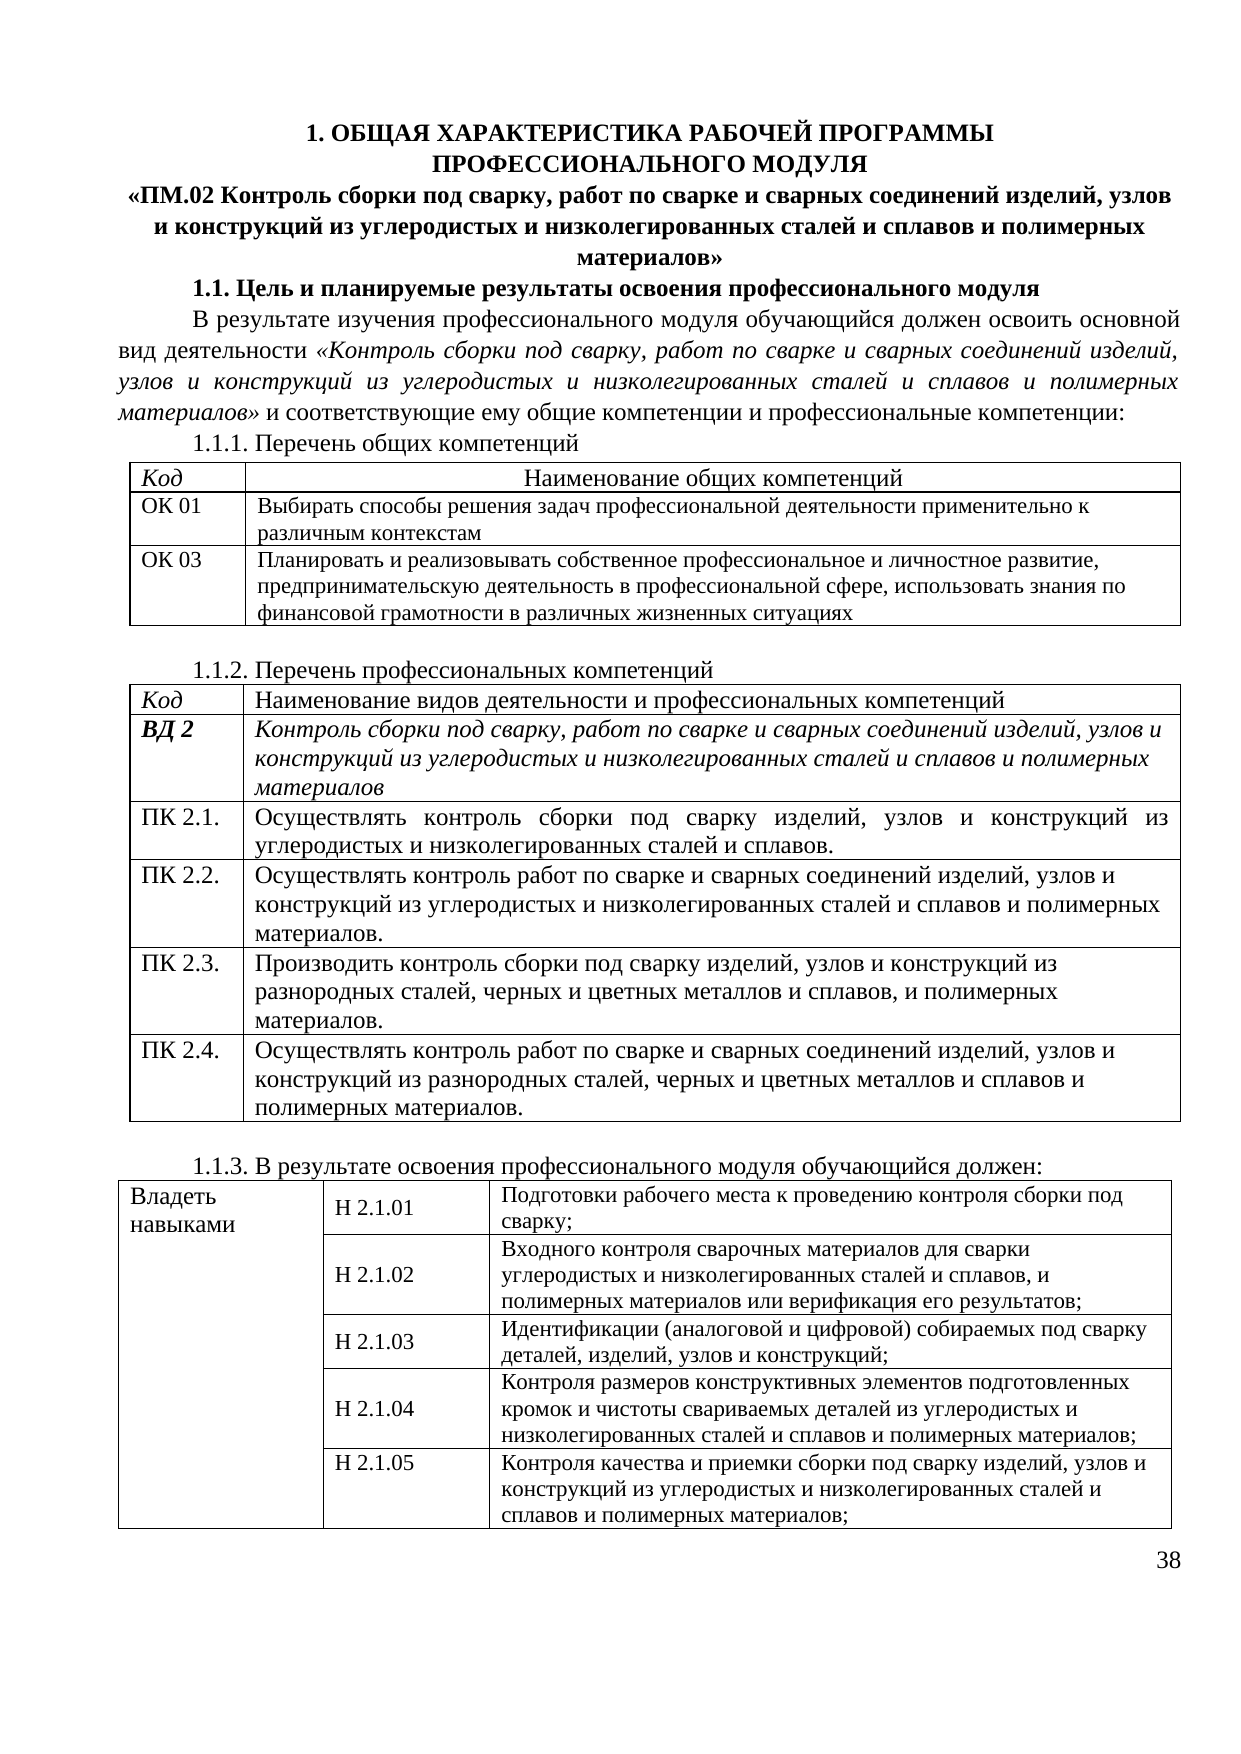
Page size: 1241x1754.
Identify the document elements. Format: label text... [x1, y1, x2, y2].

text 1.1.2. Перечень профессиональных компетенций [118, 655, 1181, 684]
table_cell Контроля качества и приемки сборки под сварку изделий, узлов и конструкций из углеродистых и низколегированных сталей и сплавов и полимерных материалов; [490, 1449, 1171, 1528]
table_cell Контроль сборки под сварку, работ по сварке и сварных соединений изделий, узлов и конструкций из углеродистых и низколегированных сталей и сплавов и полимерных материалов [244, 715, 1180, 801]
table_cell Планировать и реализовывать собственное профессиональное и личностное развитие, предпринимательскую деятельность в профессиональной сфере, использовать знания по финансовой грамотности в различных жизненных ситуациях [246, 546, 1180, 625]
table_header Наименование общих компетенций [246, 463, 1180, 491]
text В результате изучения профессионального модуля обучающийся должен освоить основной вид деятельности «Контроль сборки под сварку, работ по сварке и сварных соединений изделий, узлов и конструкций из углеродистых и низколегированных сталей и сплавов и полимерных материалов» и соответствующие ему общие компетенции и профессиональные компетенции: [118, 304, 1181, 426]
table_header Наименование видов деятельности и профессиональных компетенций [244, 685, 1180, 713]
text 1.1.1. Перечень общих компетенций [118, 428, 1181, 457]
text 1. ОБЩАЯ ХАРАКТЕРИСТИКА РАБОЧЕЙ ПРОГРАММЫ [118, 118, 1181, 147]
text 1.1. Цель и планируемые результаты освоения профессионального модуля [118, 273, 1181, 302]
text «ПМ.02 Контроль сборки под сварку, работ по сварке и сварных соединений изделий, узлов и конструкций из углеродистых и низколегированных сталей и сплавов и полимерных материалов» [118, 180, 1181, 271]
table_header Н 2.1.01 [324, 1181, 489, 1233]
table_header Владеть навыками [119, 1181, 323, 1528]
table_cell Н 2.1.04 [324, 1369, 489, 1447]
table_cell Контроля размеров конструктивных элементов подготовленных кромок и чистоты свариваемых деталей из углеродистых и низколегированных сталей и сплавов и полимерных материалов; [490, 1369, 1171, 1447]
table_cell ПК 2.3. [131, 948, 243, 1034]
table_cell Производить контроль сборки под сварку изделий, узлов и конструкций из разнородных сталей, черных и цветных металлов и сплавов, и полимерных материалов. [244, 948, 1180, 1034]
table_cell ОК 03 [131, 546, 245, 625]
text ПРОФЕССИОНАЛЬНОГО МОДУЛЯ [118, 149, 1181, 178]
table_cell ПК 2.1. [131, 802, 243, 859]
table_cell Н 2.1.03 [324, 1315, 489, 1367]
table_cell Входного контроля сварочных материалов для сварки углеродистых и низколегированных сталей и сплавов, и полимерных материалов или верификация его результатов; [490, 1235, 1171, 1314]
table_cell ПК 2.4. [131, 1035, 243, 1121]
table_cell ОК 01 [131, 493, 245, 545]
table_header Код [131, 463, 245, 491]
text 1.1.3. В результате освоения профессионального модуля обучающийся должен: [118, 1151, 1181, 1180]
table_cell Н 2.1.05 [324, 1449, 489, 1528]
table_cell ВД 2 [131, 715, 243, 801]
table_cell Идентификации (аналоговой и цифровой) собираемых под сварку деталей, изделий, узлов и конструкций; [490, 1315, 1171, 1367]
table_header Код [131, 685, 243, 713]
table_header Подготовки рабочего места к проведению контроля сборки под сварку; [490, 1181, 1171, 1233]
table_cell Осуществлять контроль сборки под сварку изделий, узлов и конструкций из углеродистых и низколегированных сталей и сплавов. [244, 802, 1180, 859]
table_cell Осуществлять контроль работ по сварке и сварных соединений изделий, узлов и конструкций из углеродистых и низколегированных сталей и сплавов и полимерных материалов. [244, 860, 1180, 947]
table_cell Выбирать способы решения задач профессиональной деятельности применительно к различным контекстам [246, 493, 1180, 545]
table_cell Н 2.1.02 [324, 1235, 489, 1314]
table_cell Осуществлять контроль работ по сварке и сварных соединений изделий, узлов и конструкций из разнородных сталей, черных и цветных металлов и сплавов и полимерных материалов. [244, 1035, 1180, 1121]
table_cell ПК 2.2. [131, 860, 243, 947]
